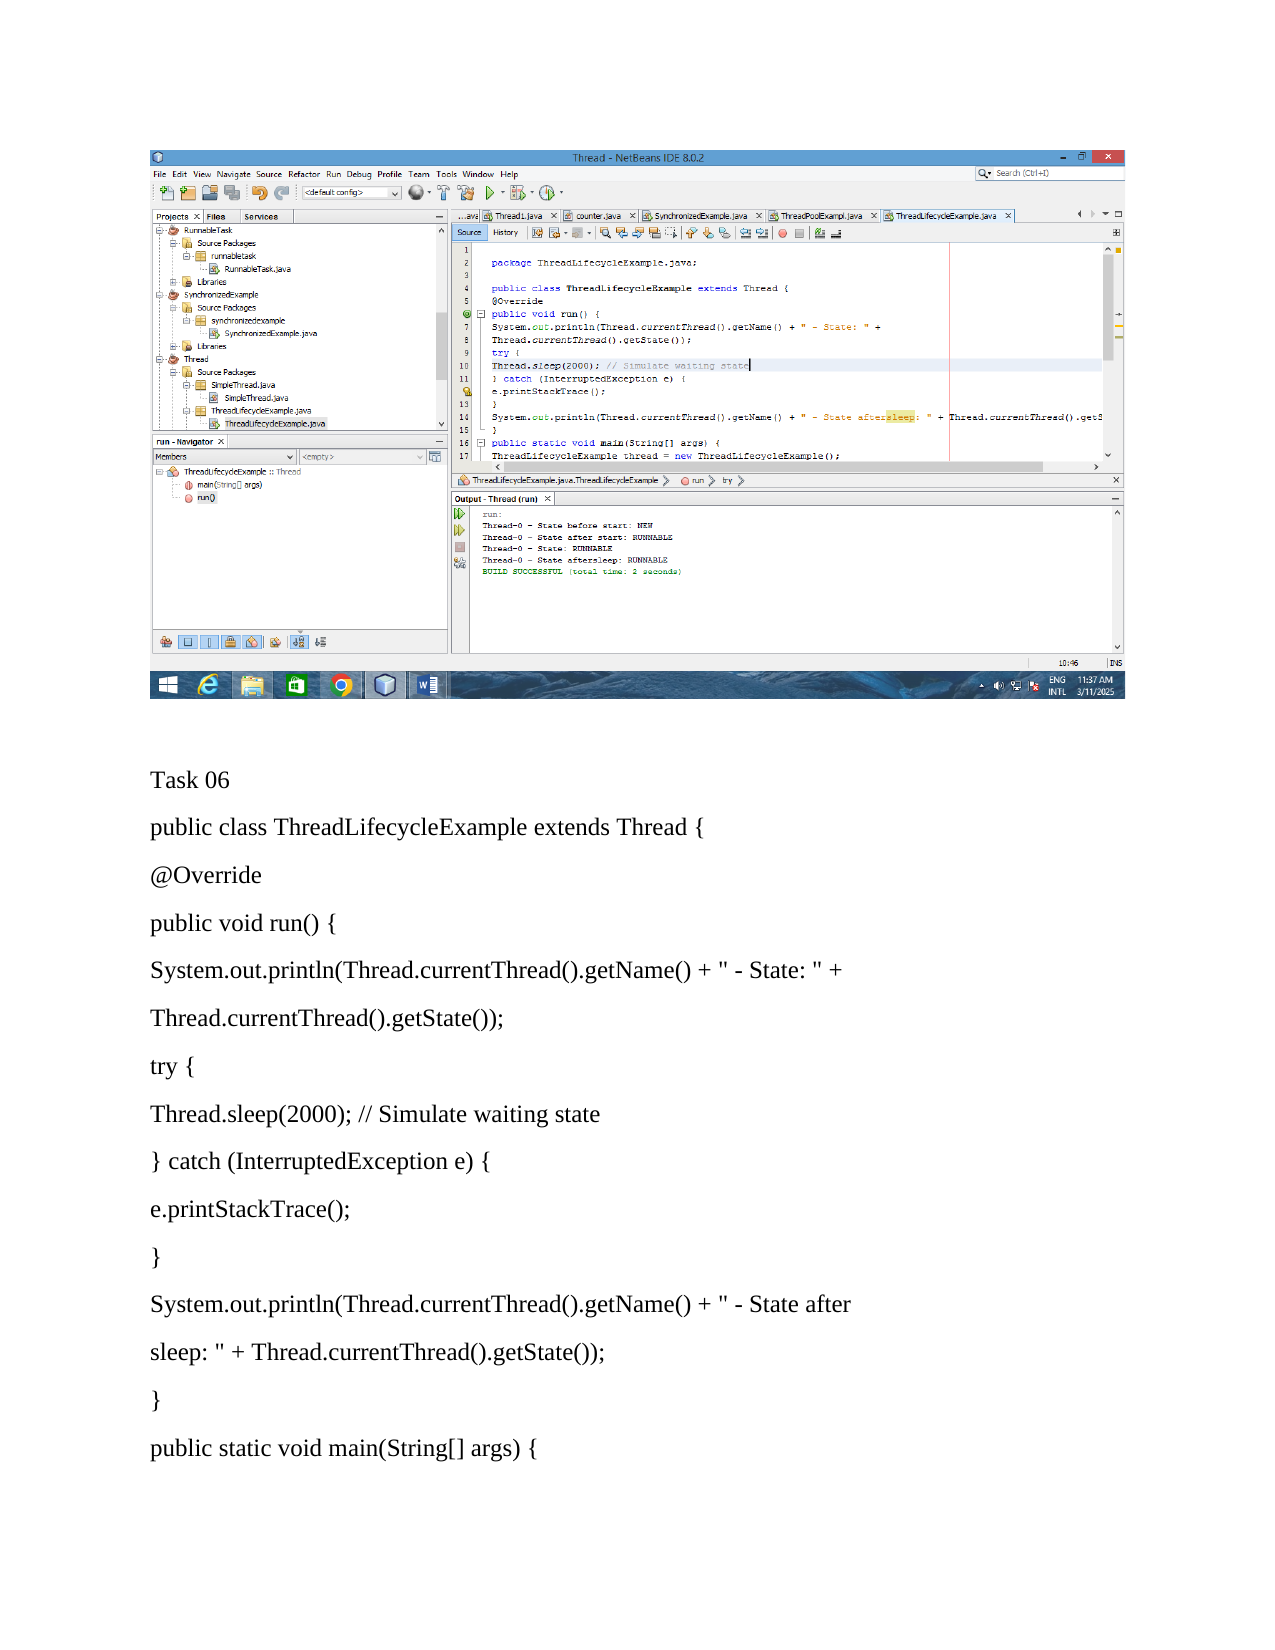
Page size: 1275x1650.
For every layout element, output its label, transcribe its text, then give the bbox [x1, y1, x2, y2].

text } [150, 1242, 1125, 1271]
text @Override [150, 860, 1125, 889]
text System.out.println(Thread.currentThread().getName() + " - State after [150, 1289, 1125, 1318]
text public static void main(String[] args) { [150, 1433, 1125, 1461]
text Thread.currentThread().getState()); [150, 1003, 1125, 1032]
text } catch (InterruptedException e) { [150, 1146, 1125, 1175]
text public void run() { [150, 908, 1125, 937]
text Thread.sleep(2000); // Simulate waiting state [150, 1099, 1125, 1127]
text e.printStackTrace(); [150, 1194, 1125, 1223]
text public class ThreadLifecycleExample extends Thread { [150, 812, 1125, 841]
picture [150, 150, 1125, 699]
text Task 06 [150, 765, 1125, 793]
text System.out.println(Thread.currentThread().getName() + " - State: " + [150, 956, 1125, 984]
text sleep: " + Thread.currentThread().getState()); [150, 1337, 1125, 1366]
text try { [150, 1051, 1125, 1080]
text } [150, 1385, 1125, 1414]
